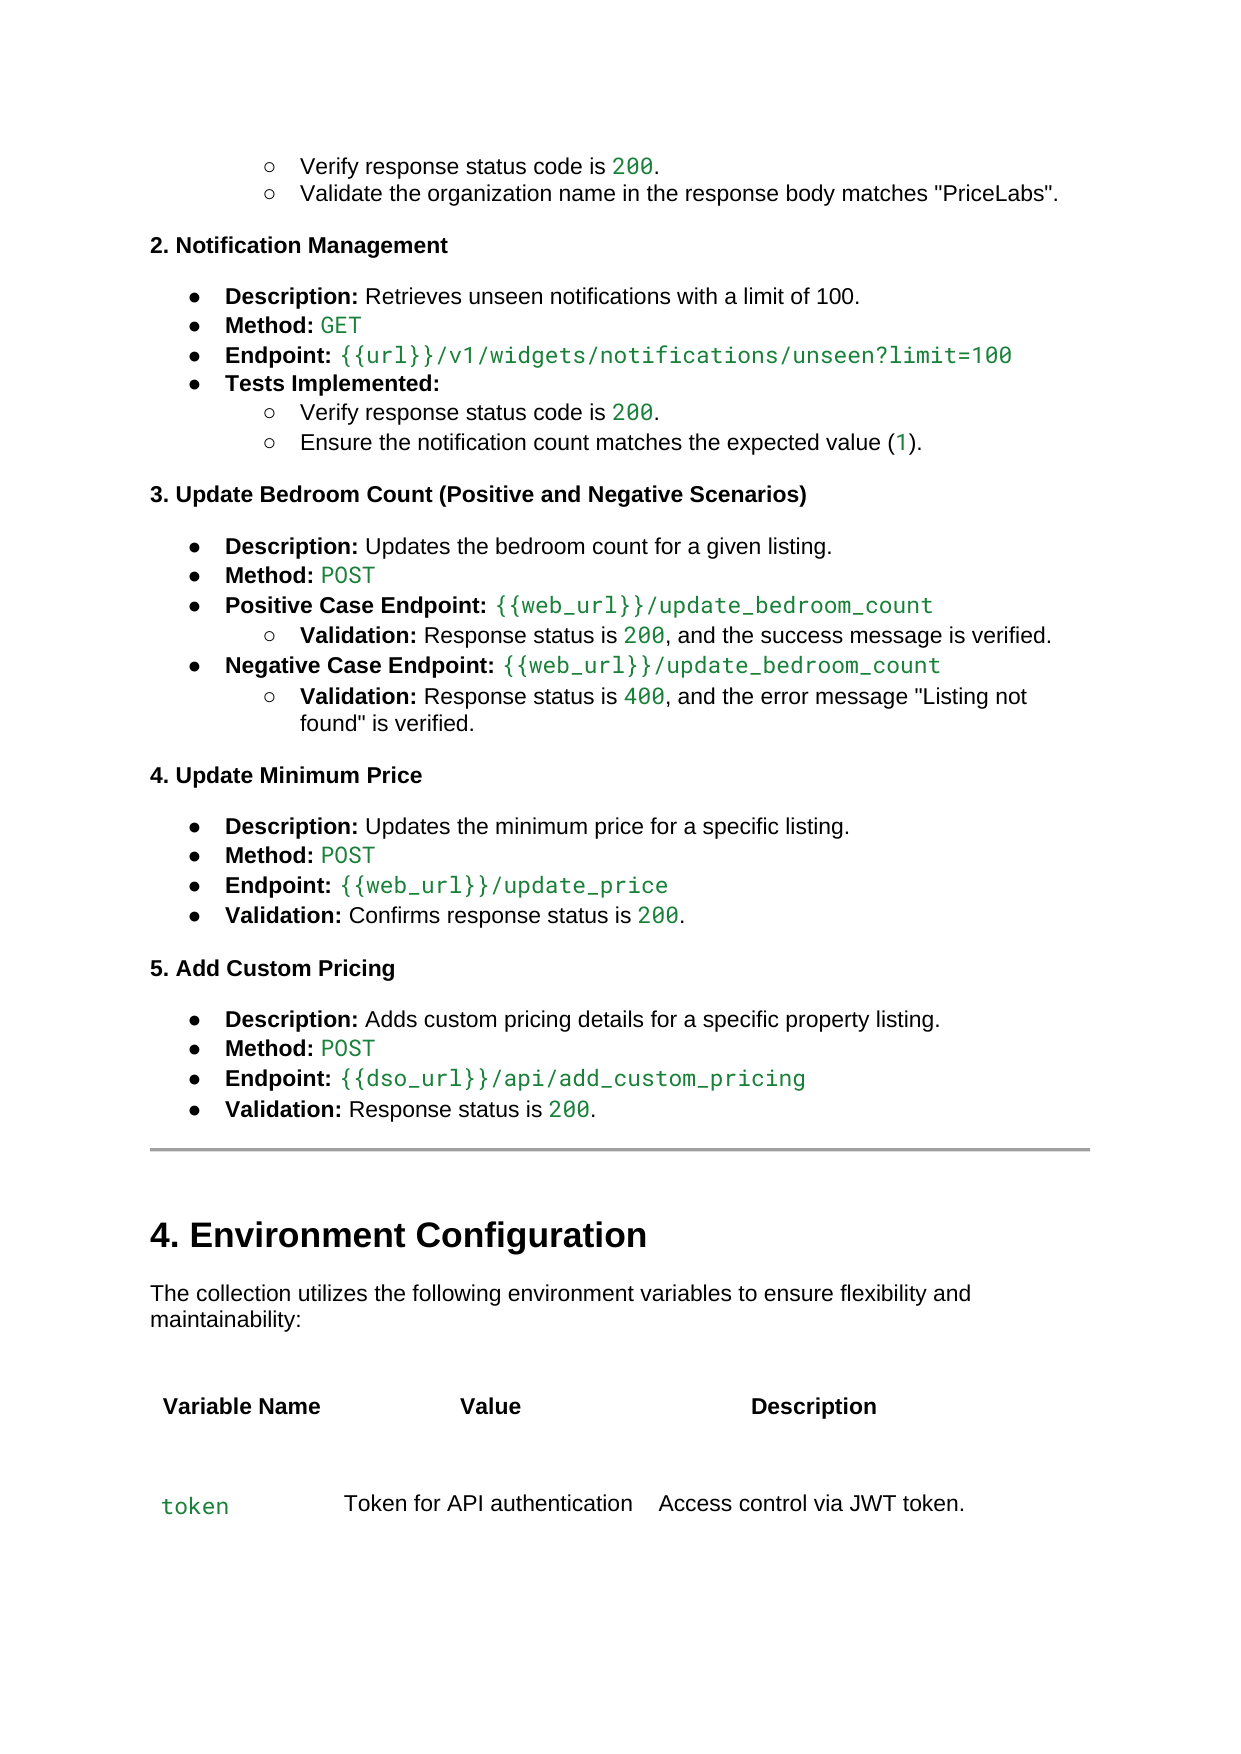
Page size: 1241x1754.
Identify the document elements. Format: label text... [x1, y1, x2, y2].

table_cell Token for API authentication [333, 1455, 648, 1556]
list Ensure the notification count matches the expected value (1). [262, 426, 1090, 456]
list Validation: Response status is 200, and the success message is verified. [262, 619, 1090, 650]
table_header Value [333, 1358, 648, 1454]
subtitle 4. Environment Configuration [150, 1214, 1090, 1255]
subtitle 2. Notification Management [150, 232, 1090, 258]
list Method: POST [187, 559, 1090, 589]
list Verify response status code is 200. [262, 396, 1090, 426]
list Description: Adds custom pricing details for a specific property listing. [187, 1006, 1090, 1033]
list Description: Updates the bedroom count for a given listing. [187, 533, 1090, 559]
list Verify response status code is 200. [262, 150, 1090, 180]
subtitle 4. Update Minimum Price [150, 762, 1090, 788]
subtitle 5. Add Custom Pricing [150, 955, 1090, 981]
list Tests Implemented: [187, 370, 1090, 396]
subtitle 3. Update Bedroom Count (Positive and Negative Scenarios) [150, 481, 1090, 508]
list Validation: Response status is 400, and the error message "Listing not found" is verified. [262, 680, 1090, 737]
list Method: POST [187, 1033, 1090, 1063]
text The collection utilizes the following environment variables to ensure flexibility and maintainability: [150, 1280, 1090, 1332]
table_header Description [648, 1358, 980, 1454]
list Positive Case Endpoint: {{web_url}}/update_bedroom_count [187, 589, 1090, 619]
list Description: Retrieves unseen notifications with a limit of 100. [187, 283, 1090, 309]
list Negative Case Endpoint: {{web_url}}/update_bedroom_count [187, 650, 1090, 680]
table_cell token [150, 1455, 333, 1556]
table_cell Access control via JWT token. [648, 1455, 980, 1556]
list Endpoint: {{url}}/v1/widgets/notifications/unseen?limit=100 [187, 339, 1090, 370]
list Description: Updates the minimum price for a specific listing. [187, 813, 1090, 839]
list Validate the organization name in the response body matches "PriceLabs". [262, 180, 1090, 207]
list Validation: Response status is 200. [187, 1093, 1090, 1123]
list Validation: Confirms response status is 200. [187, 900, 1090, 930]
list Method: POST [187, 839, 1090, 869]
list Method: GET [187, 309, 1090, 339]
list Endpoint: {{web_url}}/update_price [187, 869, 1090, 900]
table_header Variable Name [150, 1358, 333, 1454]
list Endpoint: {{dso_url}}/api/add_custom_pricing [187, 1063, 1090, 1093]
